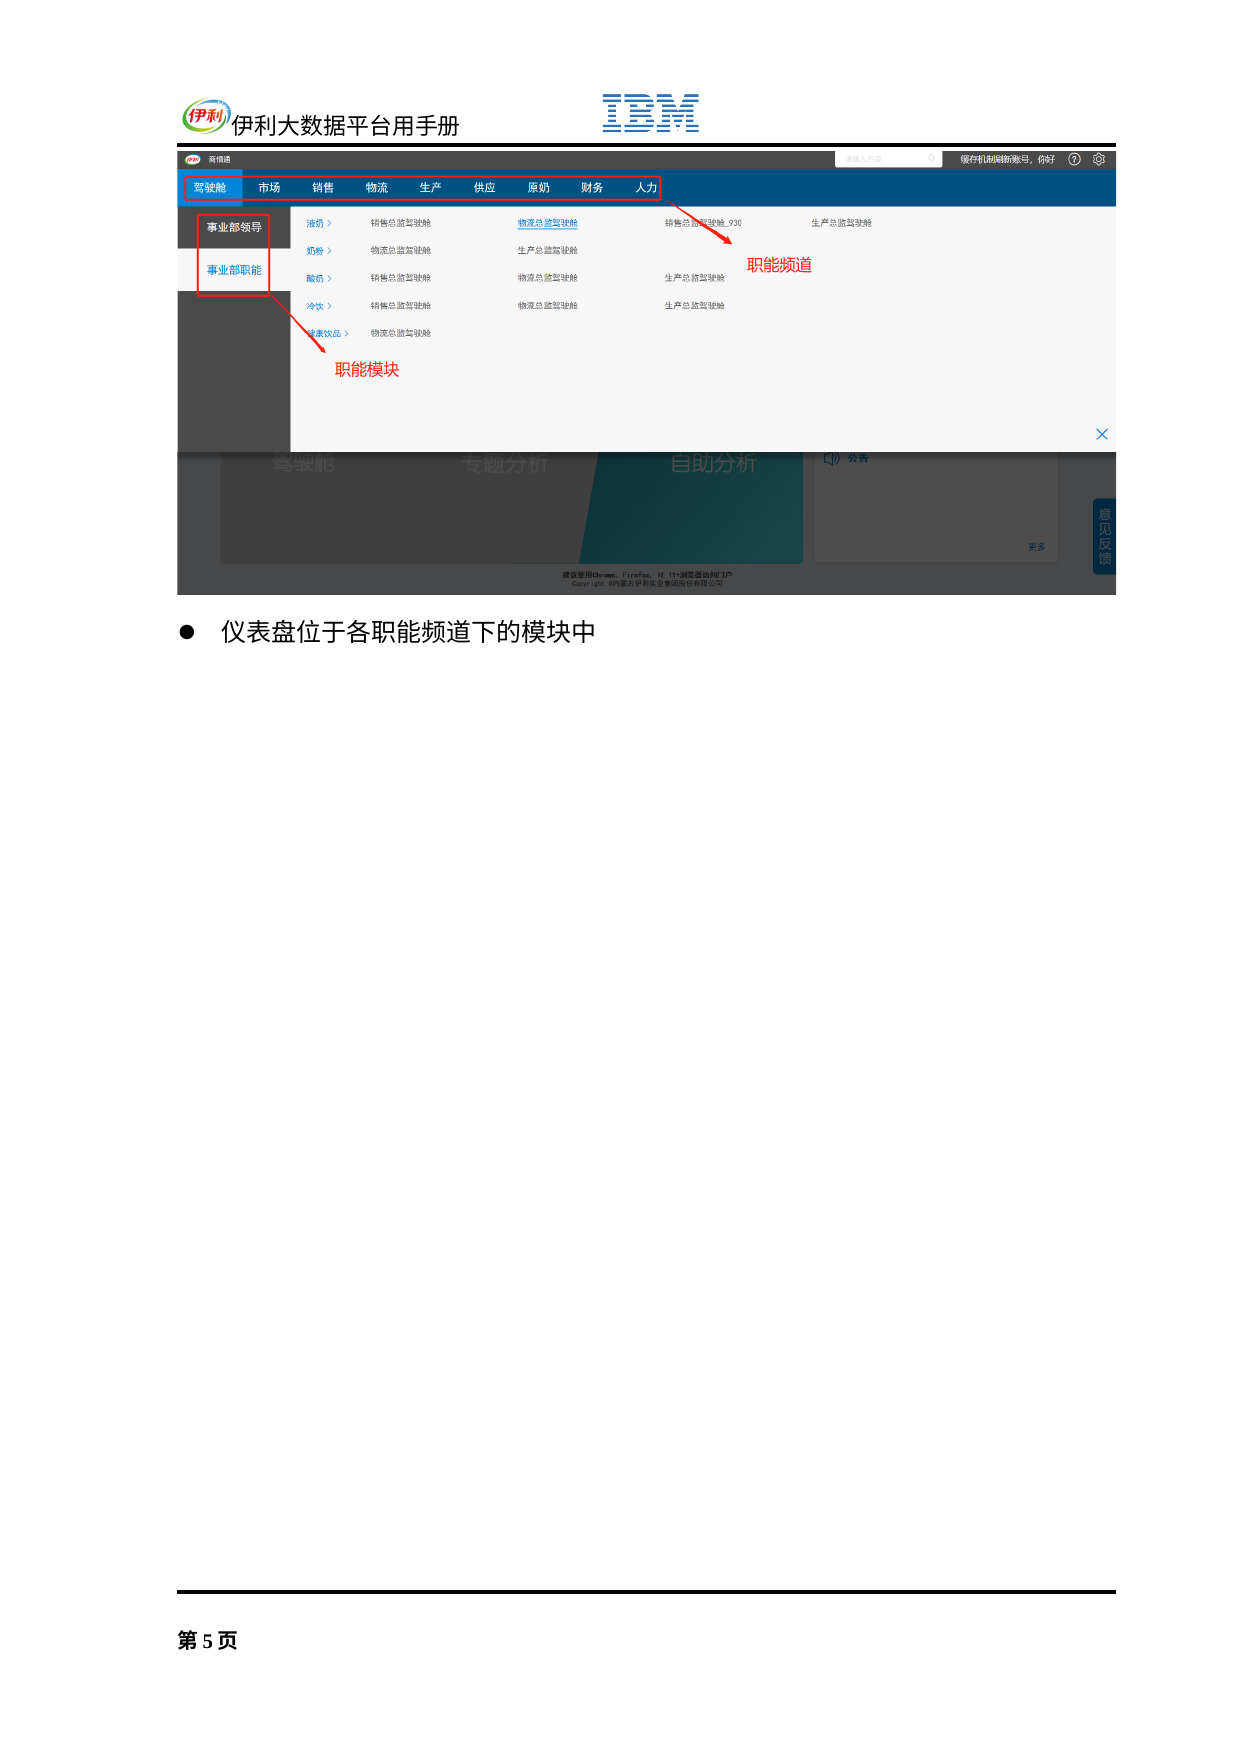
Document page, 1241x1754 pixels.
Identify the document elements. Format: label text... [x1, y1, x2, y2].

picture [177, 151, 1117, 595]
picture [177, 95, 232, 135]
picture [599, 94, 703, 135]
list 仪表盘位于各职能频道下的模块中 [177, 612, 1116, 648]
